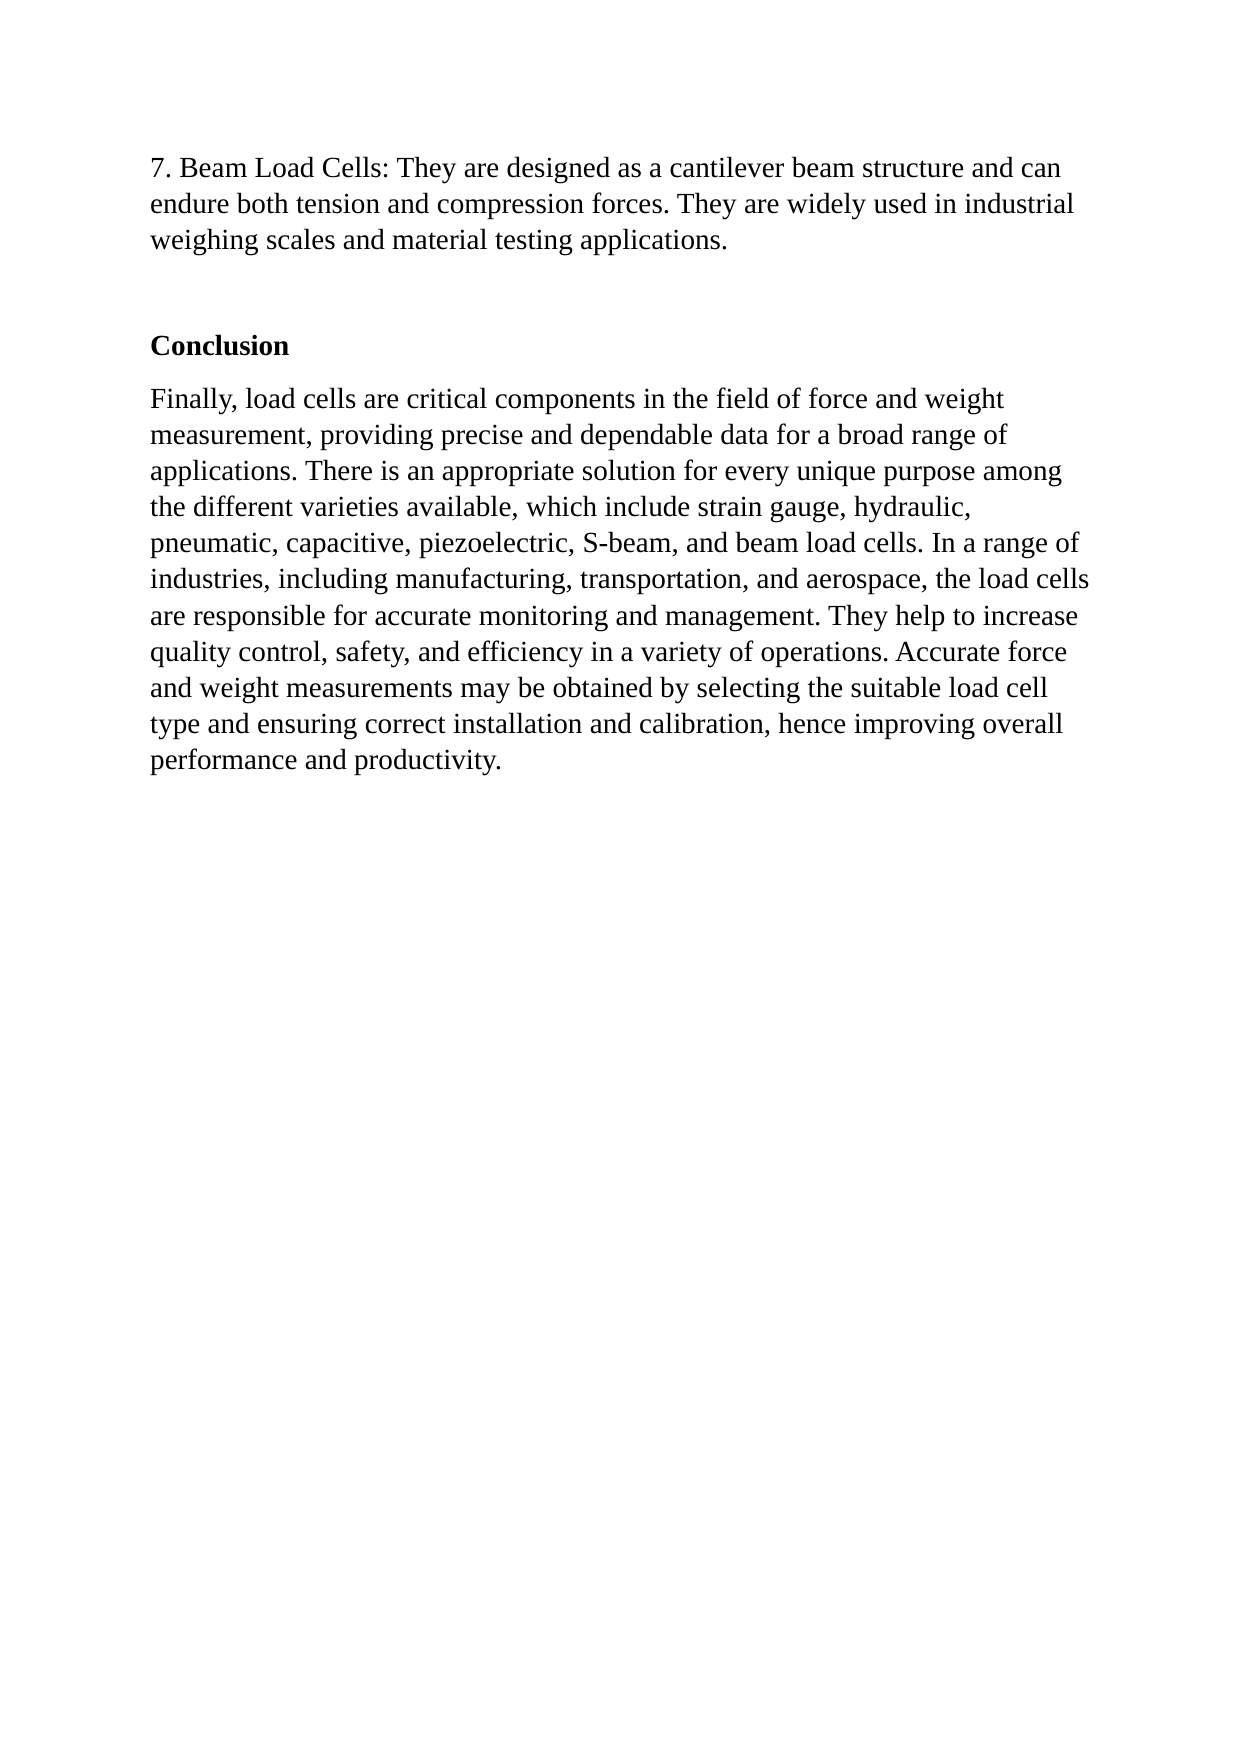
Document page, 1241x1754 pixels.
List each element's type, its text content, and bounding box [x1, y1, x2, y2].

text Finally, load cells are critical components in the field of force and weight measurement, providing precise and dependable data for a broad range of applications. There is an appropriate solution for every unique purpose among the different varieties available, which include strain gauge, hydraulic, pneumatic, capacitive, piezoelectric, S-beam, and beam load cells. In a range of industries, including manufacturing, transportation, and aerospace, the load cells are responsible for accurate monitoring and management. They help to increase quality control, safety, and efficiency in a variety of operations. Accurate force and weight measurements may be obtained by selecting the suitable load cell type and ensuring correct installation and calibration, hence improving overall performance and productivity. [150, 381, 1090, 776]
text Conclusion [150, 328, 1090, 361]
text 7. Beam Load Cells: They are designed as a cantilever beam structure and can endure both tension and compression forces. They are widely used in industrial weighing scales and material testing applications. [150, 150, 1090, 256]
